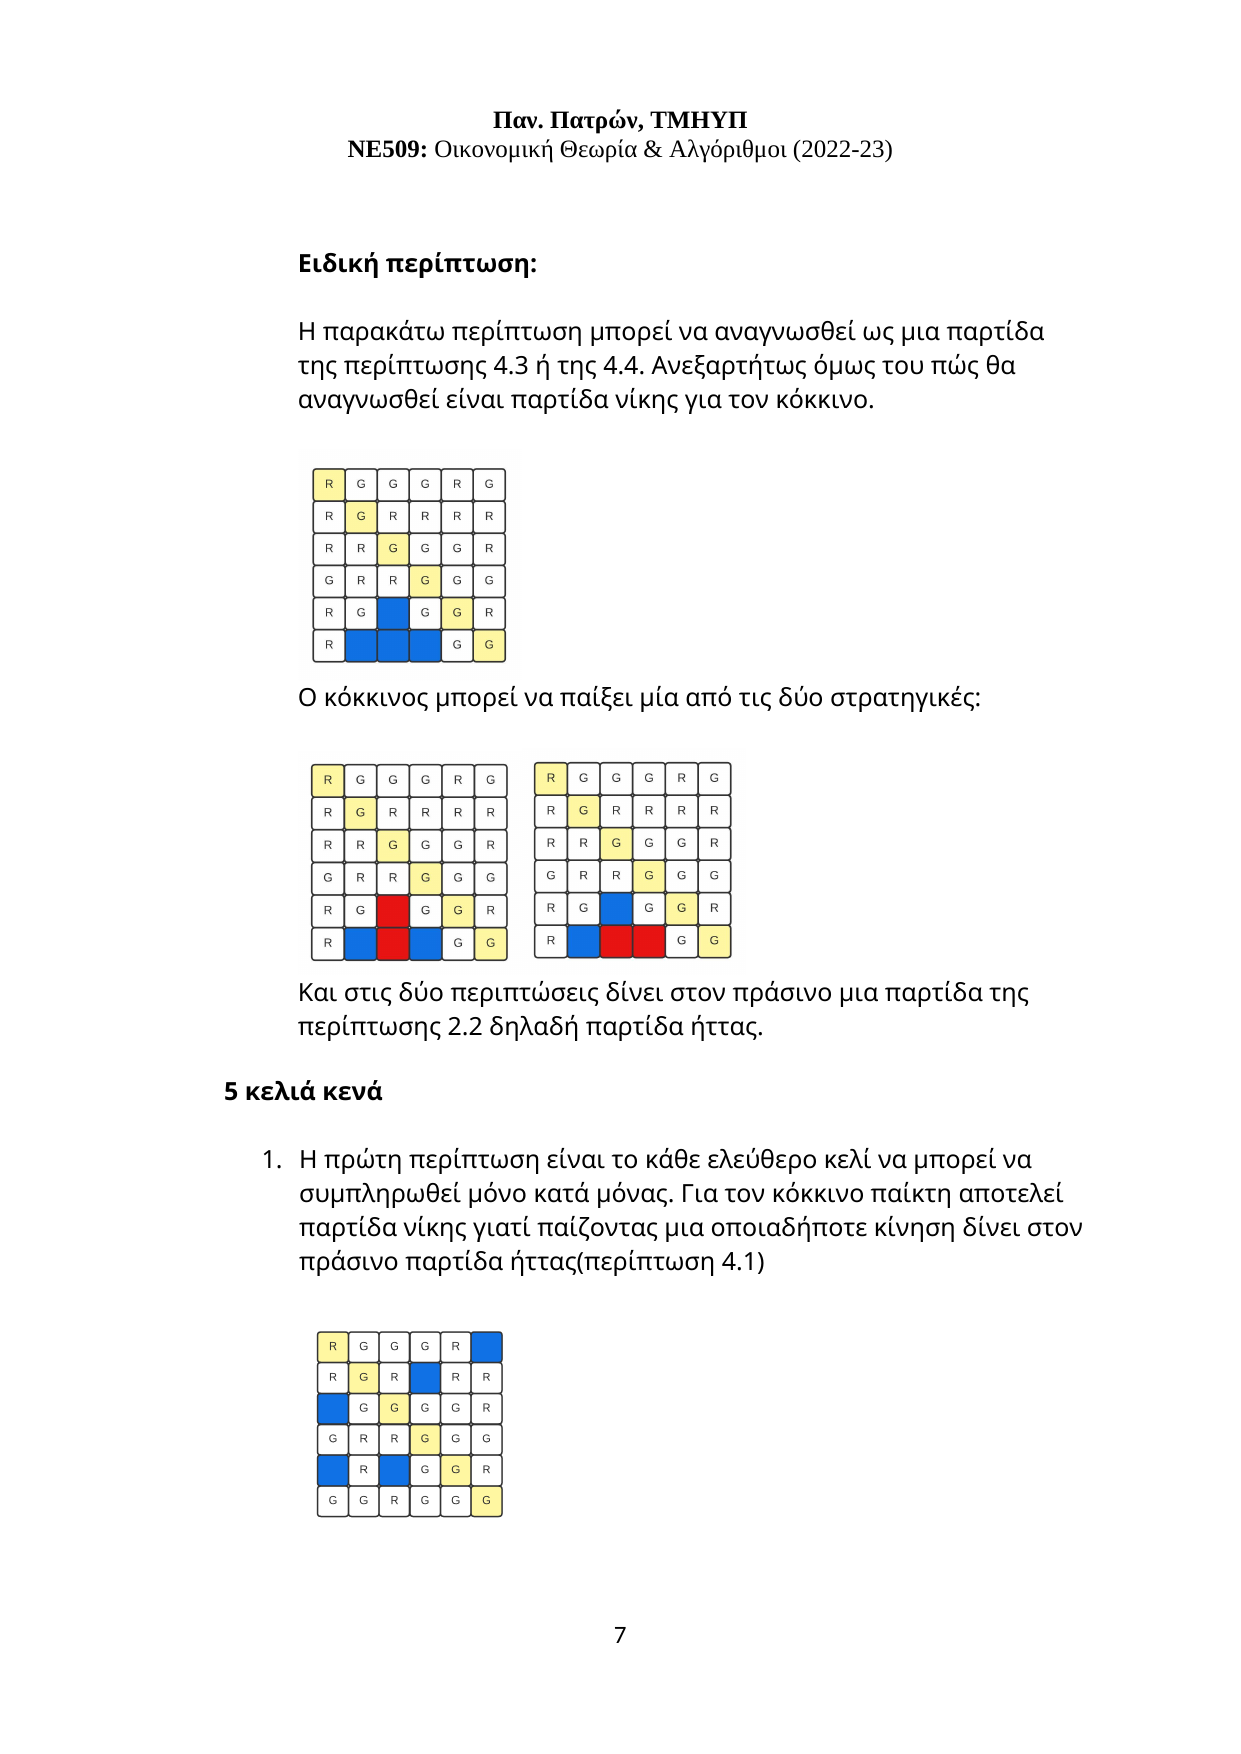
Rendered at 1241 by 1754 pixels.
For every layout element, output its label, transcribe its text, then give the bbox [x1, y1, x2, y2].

text Ο κόκκινος μπορεί να παίξει μία από τις δύο στρατηγικές: [298, 680, 1090, 714]
text 5 κελιά κενά [224, 1074, 1090, 1108]
list Η πρώτη περίπτωση είναι το κάθε ελεύθερο κελί να μπορεί να συμπληρωθεί μόνο κατά μόνας. Για τον κόκκινο παίκτη αποτελεί παρτίδα νίκης γιατί παίζοντας μια οποιαδήποτε κίνηση δίνει στον πράσινο παρτίδα ήττας(περίπτωση 4.1) [261, 1142, 1090, 1278]
text Η παρακάτω περίπτωση μπορεί να αναγνωσθεί ως μια παρτίδα της περίπτωσης 4.3 ή της 4.4. Ανεξαρτήτως όμως του πώς θα αναγνωσθεί είναι παρτίδα νίκης για τον κόκκινο. [298, 313, 1090, 416]
text Και στις δύο περιπτώσεις δίνει στον πράσινο μια παρτίδα της περίπτωσης 2.2 δηλαδή παρτίδα ήττας. [298, 975, 1090, 1043]
picture [297, 1312, 522, 1537]
picture [297, 449, 522, 681]
text Ειδική περίπτωση: [298, 245, 1090, 279]
picture [297, 748, 747, 975]
